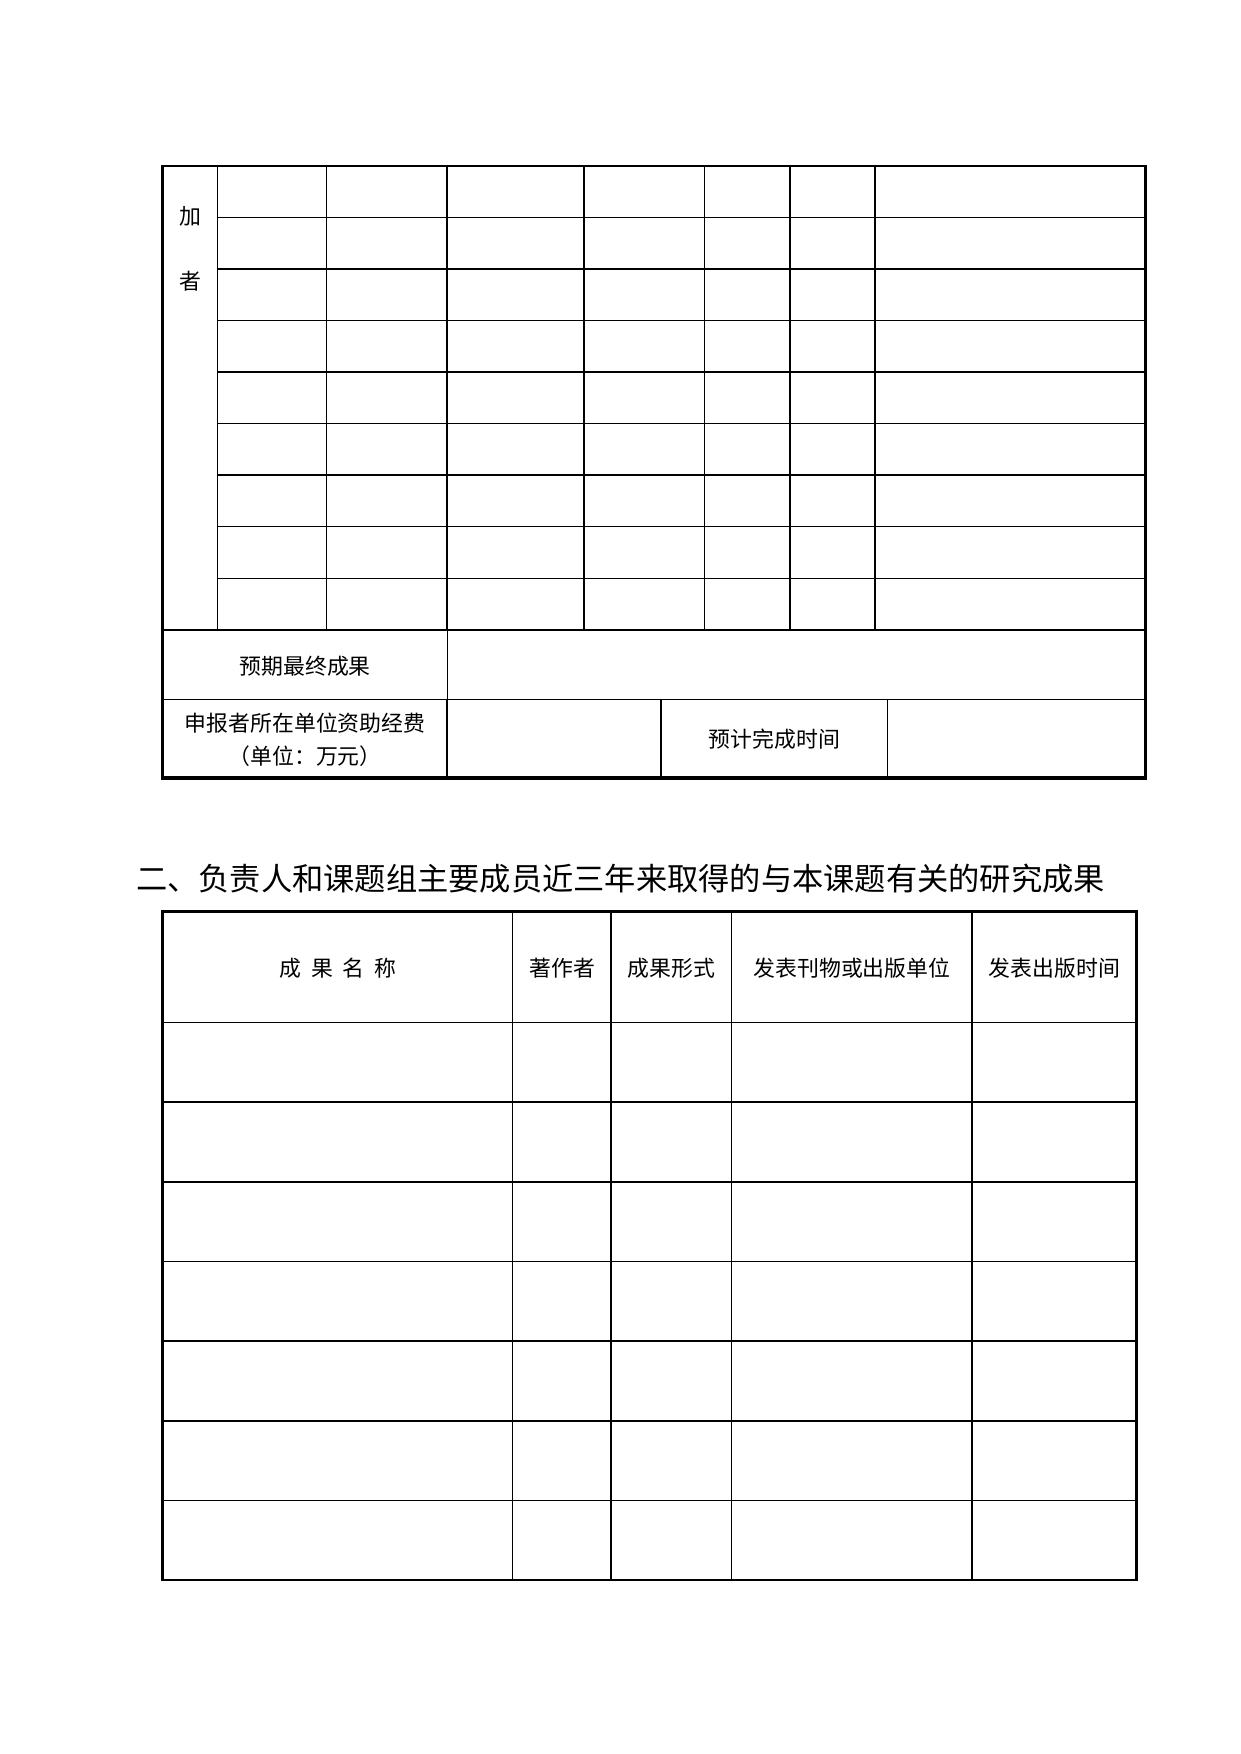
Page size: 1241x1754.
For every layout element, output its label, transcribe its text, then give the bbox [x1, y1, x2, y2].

table_cell [705, 373, 789, 423]
table_cell [585, 527, 704, 577]
table_cell [888, 700, 1144, 776]
table_cell [448, 218, 583, 268]
table_cell [791, 527, 874, 577]
table_cell [973, 1023, 1135, 1101]
table_cell [612, 1422, 731, 1500]
table_cell [791, 218, 874, 268]
table_cell [218, 579, 326, 629]
table_cell [448, 476, 583, 526]
table_cell [327, 321, 446, 371]
table_cell [612, 1183, 731, 1261]
table_cell [791, 373, 874, 423]
table_cell [732, 1501, 971, 1579]
table_cell [218, 424, 326, 474]
table_cell [327, 527, 446, 577]
table_header 发表刊物或出版单位 [732, 913, 971, 1022]
table_cell [513, 1183, 610, 1261]
table_cell [218, 373, 326, 423]
table_cell 预计完成时间 [662, 700, 887, 776]
table_cell [585, 424, 704, 474]
table_cell [876, 424, 1144, 474]
table_cell [791, 167, 874, 216]
table_cell [585, 218, 704, 268]
table_cell [164, 1342, 512, 1420]
table_cell [973, 1183, 1135, 1261]
table_cell [164, 1023, 512, 1101]
table_cell [327, 476, 446, 526]
table_cell [876, 579, 1144, 629]
table_cell [876, 321, 1144, 371]
table_cell [164, 1103, 512, 1181]
table_cell [164, 1262, 512, 1340]
table_cell [585, 476, 704, 526]
table_cell [218, 270, 326, 319]
table_cell [164, 1183, 512, 1261]
table_cell [585, 270, 704, 319]
table_cell [705, 579, 789, 629]
table_cell [791, 579, 874, 629]
table_cell [791, 476, 874, 526]
table_cell [705, 424, 789, 474]
table_cell [973, 1262, 1135, 1340]
table_cell [973, 1103, 1135, 1181]
table_header 成 果 名 称 [164, 913, 512, 1022]
table_cell [513, 1342, 610, 1420]
table_cell [973, 1342, 1135, 1420]
table_cell [327, 424, 446, 474]
table_cell [448, 527, 583, 577]
table_header 发表出版时间 [973, 913, 1135, 1022]
table_cell [327, 167, 446, 216]
table_cell [327, 373, 446, 423]
table_cell [876, 476, 1144, 526]
table_cell [705, 218, 789, 268]
table_cell [585, 373, 704, 423]
table_cell [705, 476, 789, 526]
table_cell [705, 321, 789, 371]
table_cell [448, 631, 1144, 699]
table_cell [448, 321, 583, 371]
table_cell [876, 218, 1144, 268]
text 二、负责人和课题组主要成员近三年来取得的与本课题有关的研究成果 [130, 844, 1110, 909]
table_cell [612, 1262, 731, 1340]
table_cell [732, 1422, 971, 1500]
table_cell [732, 1103, 971, 1181]
table_cell [732, 1183, 971, 1261]
table_cell [973, 1422, 1135, 1500]
table_cell [705, 527, 789, 577]
table_cell [705, 270, 789, 319]
table_cell [513, 1103, 610, 1181]
table_cell [448, 270, 583, 319]
table_cell [705, 167, 789, 216]
table_cell [612, 1103, 731, 1181]
table_cell [327, 270, 446, 319]
table_cell [513, 1023, 610, 1101]
table_cell [218, 476, 326, 526]
table_cell [585, 167, 704, 216]
table_cell [513, 1262, 610, 1340]
table_cell [218, 218, 326, 268]
table_cell [218, 321, 326, 371]
table_cell [448, 167, 583, 216]
table_cell [585, 321, 704, 371]
table_cell [876, 373, 1144, 423]
table_cell 申报者所在单位资助经费（单位：万元） [164, 700, 446, 776]
table_cell 预期最终成果 [164, 631, 447, 699]
table_cell [612, 1023, 731, 1101]
table_cell [448, 700, 660, 776]
table_cell [448, 424, 583, 474]
table_cell [791, 321, 874, 371]
table_cell [448, 373, 583, 423]
table_cell [732, 1023, 971, 1101]
table_cell [791, 424, 874, 474]
table_cell [218, 167, 326, 216]
table_cell [513, 1422, 610, 1500]
table_cell [876, 167, 1144, 216]
table_cell [612, 1342, 731, 1420]
table_cell [732, 1262, 971, 1340]
table_cell [973, 1501, 1135, 1579]
table_cell [513, 1501, 610, 1579]
table_cell [448, 579, 583, 629]
table_header 成果形式 [612, 913, 731, 1022]
table_cell [164, 1422, 512, 1500]
table_cell [218, 527, 326, 577]
table_cell [876, 527, 1144, 577]
table_cell [876, 270, 1144, 319]
table_header 著作者 [513, 913, 610, 1022]
table_cell [327, 218, 446, 268]
table_cell [585, 579, 704, 629]
table_cell [732, 1342, 971, 1420]
table_cell [791, 270, 874, 319]
table_cell [327, 579, 446, 629]
table_cell [164, 1501, 512, 1579]
table_cell [612, 1501, 731, 1579]
